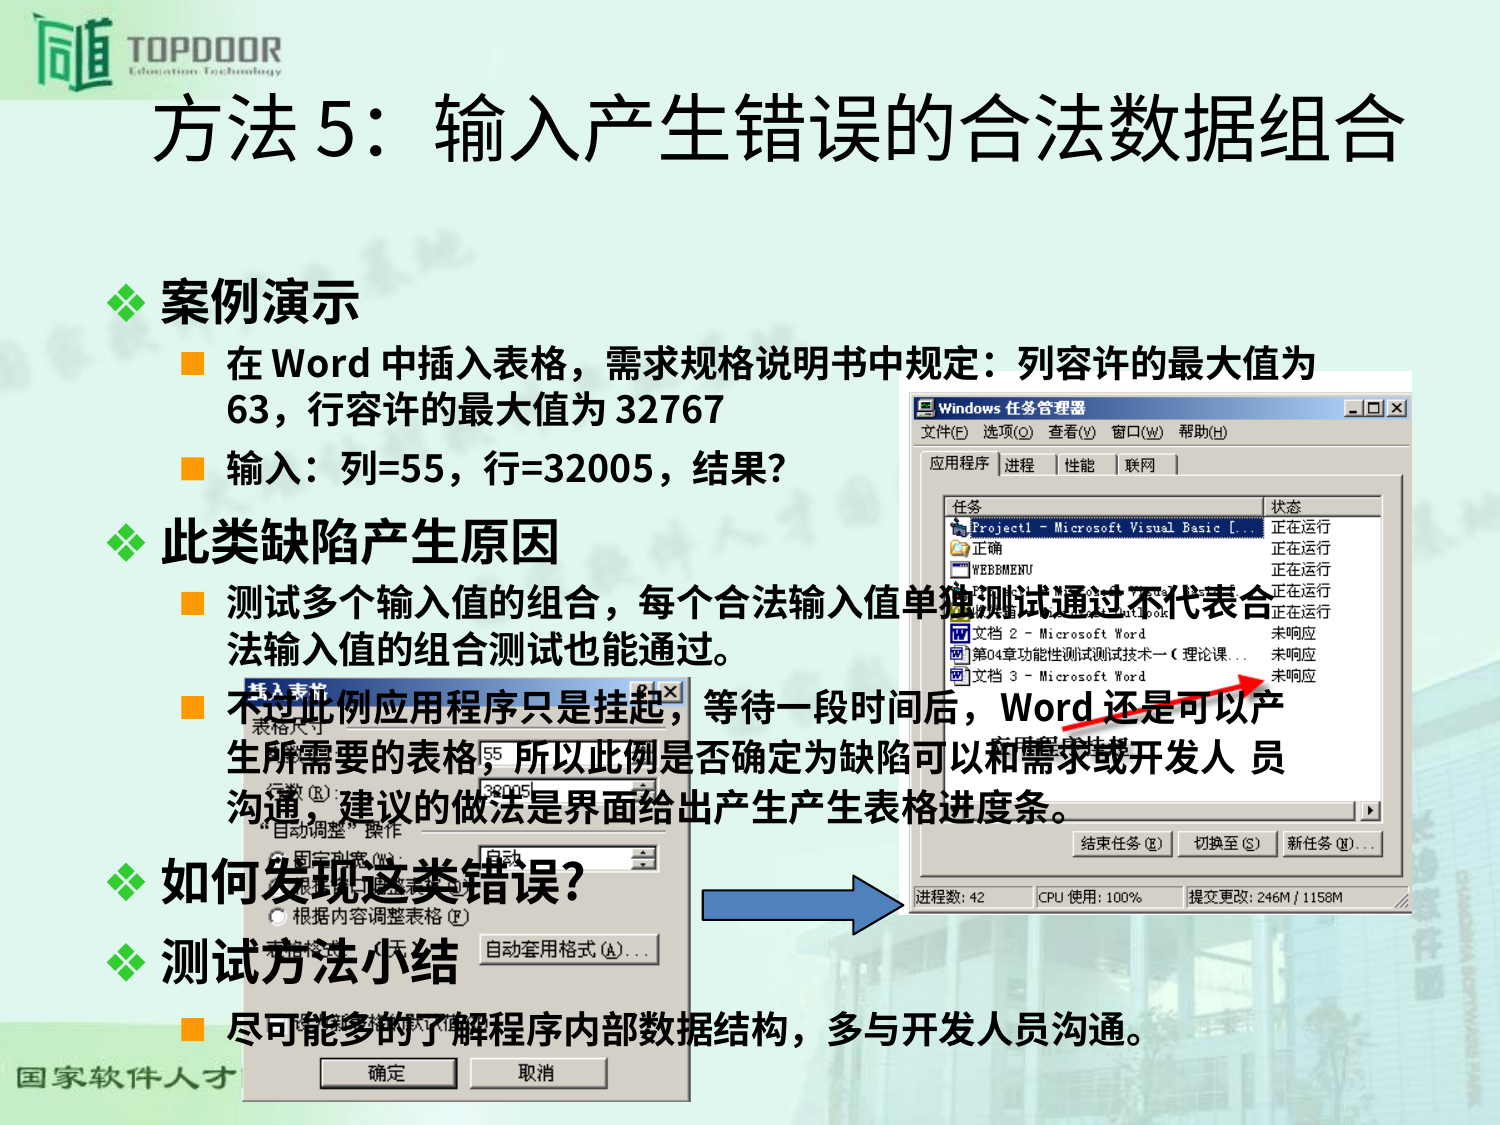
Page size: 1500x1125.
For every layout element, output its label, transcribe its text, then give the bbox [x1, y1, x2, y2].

list 输入：列=55，行=32005，结果？ [178, 439, 1500, 493]
list 案例演示 [103, 263, 1500, 335]
list 尽可能多的了解程序内部数据结构，多与开发人员沟通。 [178, 999, 1500, 1054]
list 不过此例应用程序只是挂起，等待一段时间后，Word还是可以产 生所需要的表格，所以此例是否确定为缺陷可以和需求或开发人 员沟通，建议的做法是界面给出产生产生表格进度条。 [178, 681, 1286, 832]
text 63，行容许的最大值为32767 [226, 386, 1500, 433]
picture [0, 0, 1500, 1125]
list 此类缺陷产生原因 [103, 502, 1500, 575]
list 如何发现这类错误? [103, 842, 1500, 914]
list 测试方法小结 [103, 922, 1500, 995]
text 法输入值的组合测试也能通过。 [226, 626, 1500, 673]
text 方法5：输入产生错误的合法数据组合 [151, 81, 1500, 175]
list 测试多个输入值的组合，每个合法输入值单独测试通过不代表合 [178, 579, 1500, 626]
picture [879, 914, 1500, 922]
list 在Word中插入表格，需求规格说明书中规定：列容许的最大值为 [178, 340, 1500, 386]
